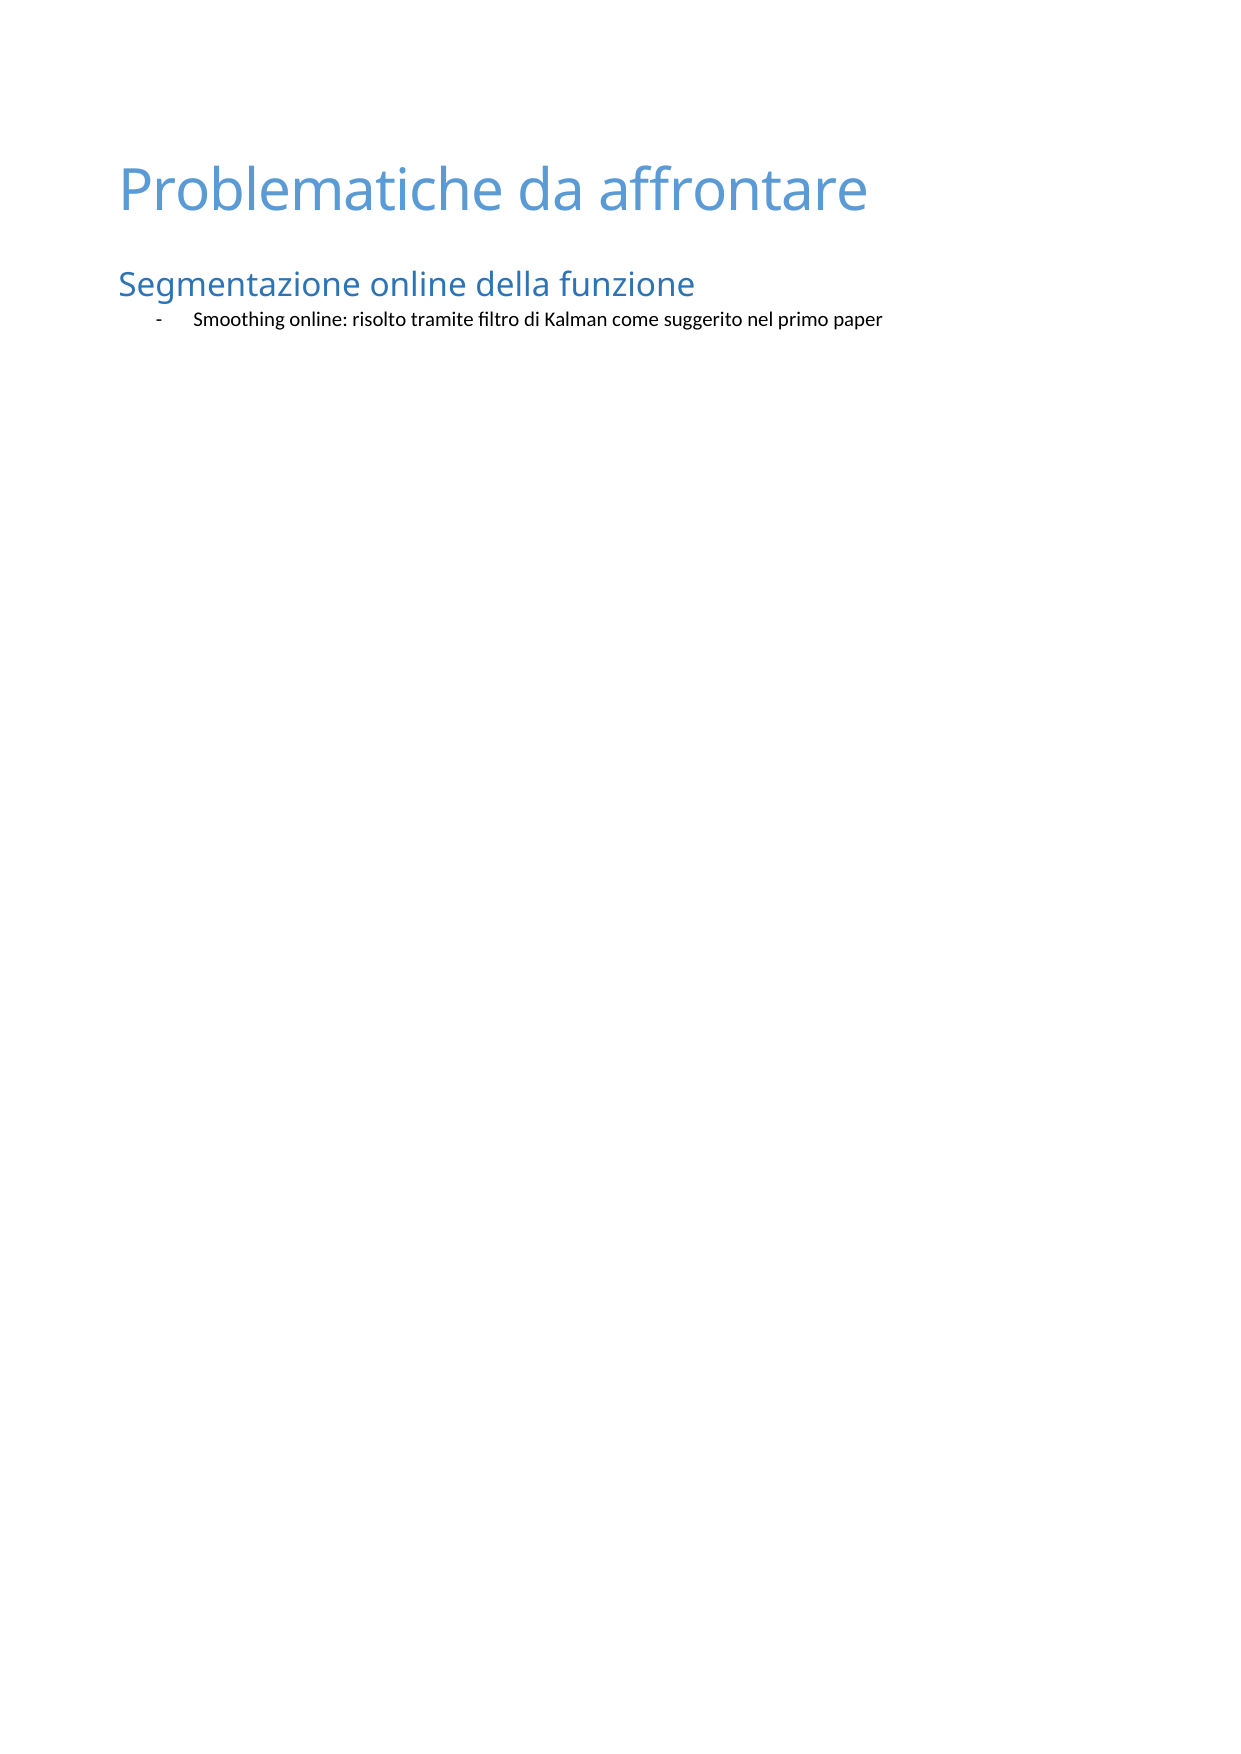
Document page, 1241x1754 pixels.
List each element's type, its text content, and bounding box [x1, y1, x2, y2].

list Smoothing online: risolto tramite filtro di Kalman come suggerito nel primo paper [156, 306, 1122, 331]
subtitle Segmentazione online della funzione [118, 260, 1122, 306]
title Problematiche da affrontare [118, 148, 1122, 227]
